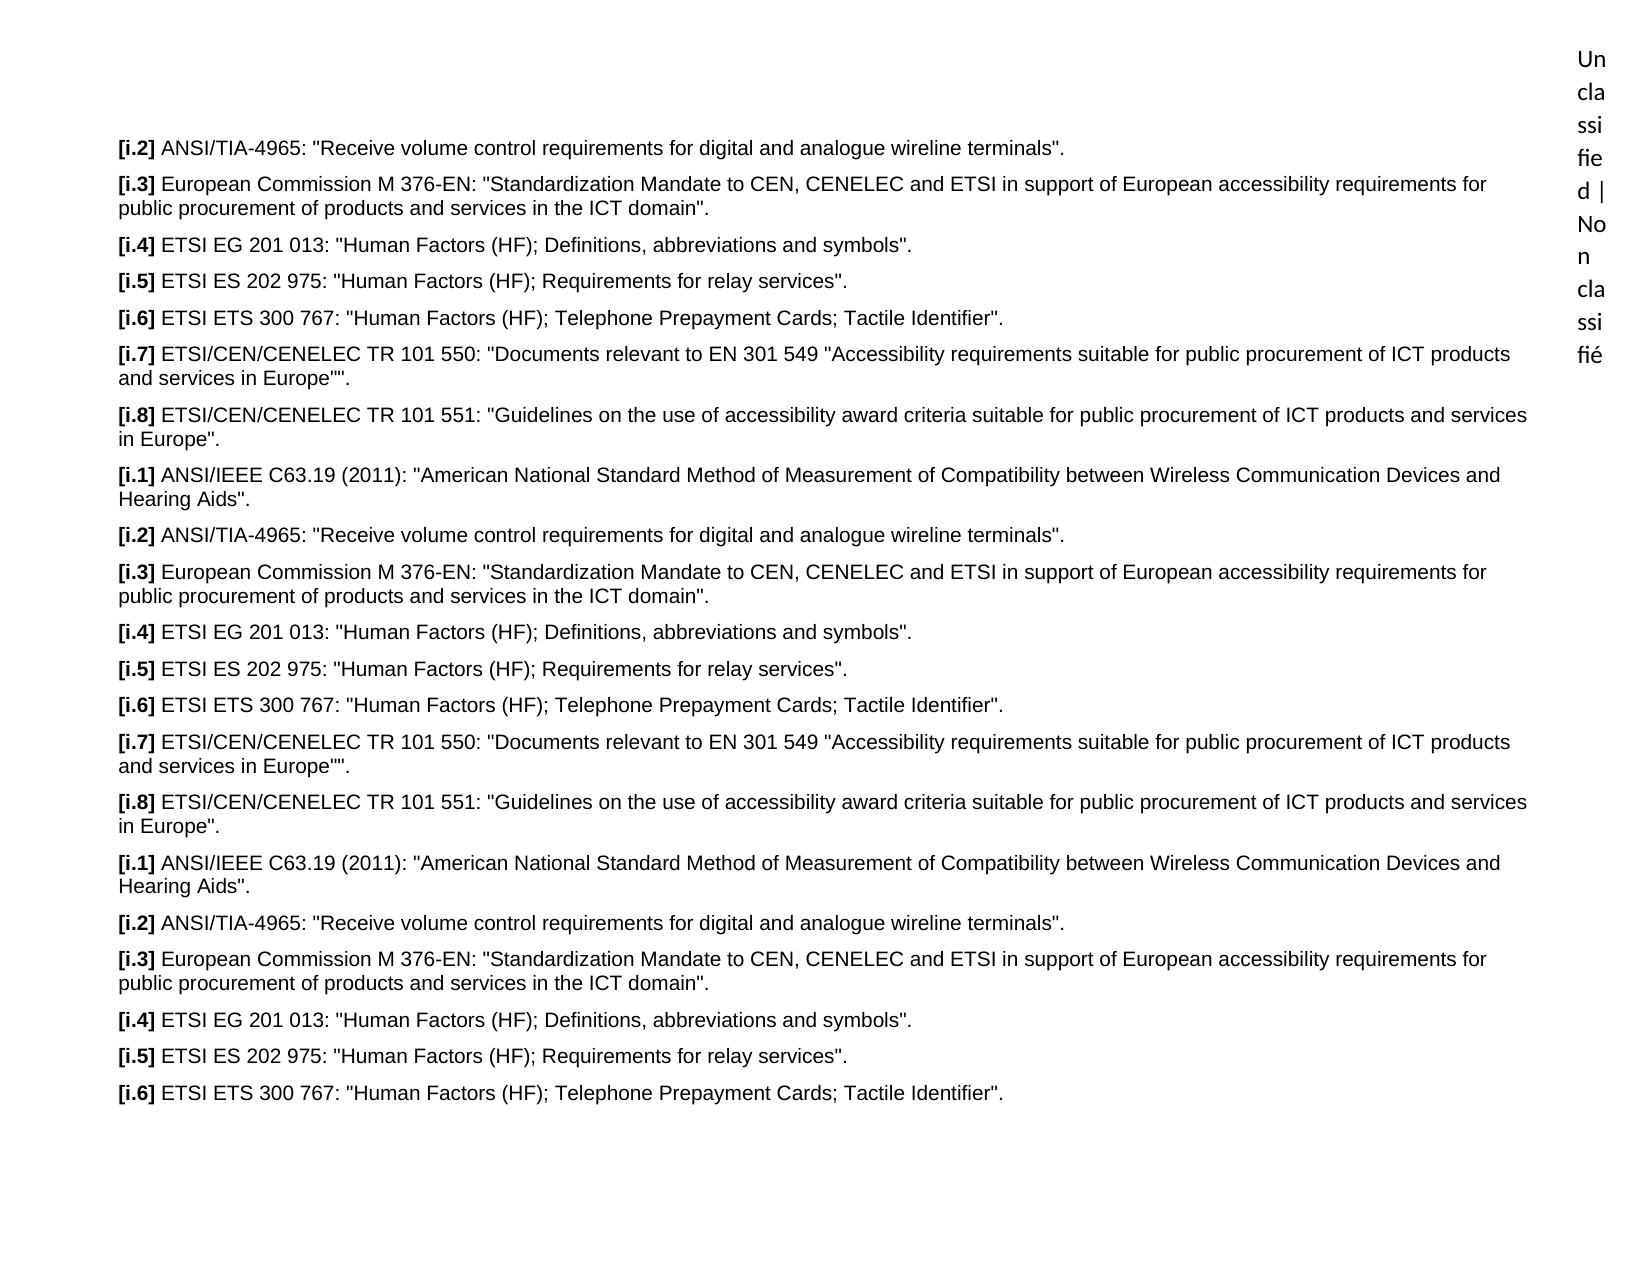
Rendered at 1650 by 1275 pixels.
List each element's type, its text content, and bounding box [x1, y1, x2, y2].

text [i.1] ANSI/IEEE C63.19 (2011): "American National Standard Method of Measurement of Compatibility between Wireless Communication Devices and Hearing Aids". [118, 850, 1532, 898]
text [i.5] ETSI ES 202 975: "Human Factors (HF); Requirements for relay services". [118, 269, 1532, 293]
text [i.8] ETSI/CEN/CENELEC TR 101 551: "Guidelines on the use of accessibility award criteria suitable for public procurement of ICT products and services in Europe". [118, 790, 1532, 838]
text [i.1] ANSI/IEEE C63.19 (2011): "American National Standard Method of Measurement of Compatibility between Wireless Communication Devices and Hearing Aids". [118, 463, 1532, 511]
text [i.4] ETSI EG 201 013: "Human Factors (HF); Definitions, abbreviations and symbols". [118, 1008, 1532, 1032]
text [i.2] ANSI/TIA-4965: "Receive volume control requirements for digital and analogue wireline terminals". [118, 911, 1532, 935]
text [i.6] ETSI ETS 300 767: "Human Factors (HF); Telephone Prepayment Cards; Tactile Identifier". [118, 693, 1532, 717]
text [i.3] European Commission M 376-EN: "Standardization Mandate to CEN, CENELEC and ETSI in support of European accessibility requirements for public procurement of products and services in the ICT domain". [118, 172, 1532, 220]
text [i.4] ETSI EG 201 013: "Human Factors (HF); Definitions, abbreviations and symbols". [118, 233, 1532, 257]
text [i.3] European Commission M 376-EN: "Standardization Mandate to CEN, CENELEC and ETSI in support of European accessibility requirements for public procurement of products and services in the ICT domain". [118, 947, 1532, 995]
text [i.2] ANSI/TIA-4965: "Receive volume control requirements for digital and analogue wireline terminals". [118, 136, 1532, 160]
text [i.5] ETSI ES 202 975: "Human Factors (HF); Requirements for relay services". [118, 1044, 1532, 1068]
text [i.4] ETSI EG 201 013: "Human Factors (HF); Definitions, abbreviations and symbols". [118, 620, 1532, 644]
text [i.6] ETSI ETS 300 767: "Human Factors (HF); Telephone Prepayment Cards; Tactile Identifier". [118, 306, 1532, 329]
text [i.6] ETSI ETS 300 767: "Human Factors (HF); Telephone Prepayment Cards; Tactile Identifier". [118, 1081, 1532, 1104]
text [i.7] ETSI/CEN/CENELEC TR 101 550: "Documents relevant to EN 301 549 "Accessibility requirements suitable for public procurement of ICT products and services in Europe"". [118, 342, 1532, 390]
text [i.7] ETSI/CEN/CENELEC TR 101 550: "Documents relevant to EN 301 549 "Accessibility requirements suitable for public procurement of ICT products and services in Europe"". [118, 729, 1532, 777]
text [i.8] ETSI/CEN/CENELEC TR 101 551: "Guidelines on the use of accessibility award criteria suitable for public procurement of ICT products and services in Europe". [118, 402, 1532, 450]
text [i.2] ANSI/TIA-4965: "Receive volume control requirements for digital and analogue wireline terminals". [118, 523, 1532, 547]
text [i.5] ETSI ES 202 975: "Human Factors (HF); Requirements for relay services". [118, 657, 1532, 681]
text [i.3] European Commission M 376-EN: "Standardization Mandate to CEN, CENELEC and ETSI in support of European accessibility requirements for public procurement of products and services in the ICT domain". [118, 560, 1532, 608]
